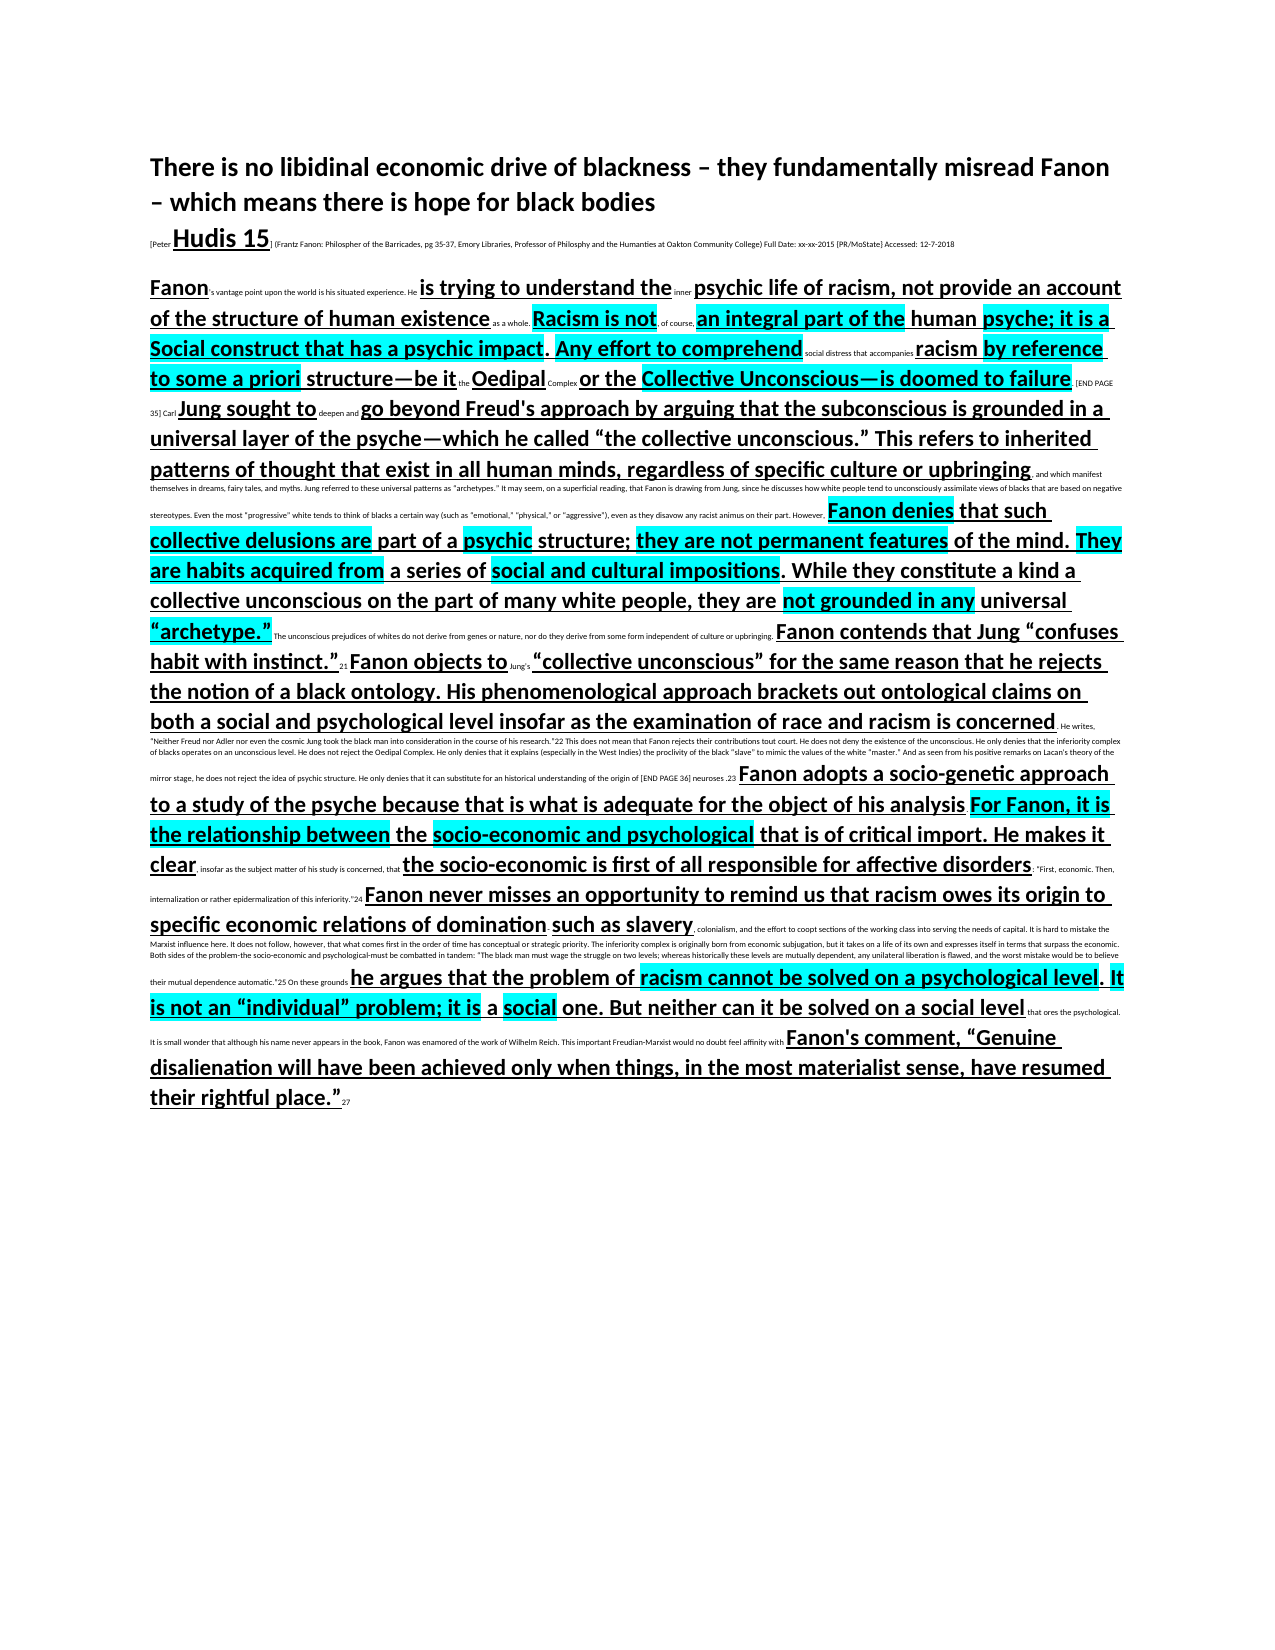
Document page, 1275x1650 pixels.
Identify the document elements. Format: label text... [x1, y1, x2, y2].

text There is no libidinal economic drive of blackness – they fundamentally misread Fanon – which means there is hope for black bodies [150, 150, 1125, 219]
text [Peter Hudis 15] (Frantz Fanon: Philospher of the Barricades, pg 35-37, Emory Libraries, Professor of Philosphy and the Humanties at Oakton Community College) Full Date: xx-xx-2015 {PR/MoState} Accessed: 12-7-2018 [150, 221, 1125, 254]
text Fanon’s vantage point upon the world is his situated experience. He is trying to understand the inner psychic life of racism, not provide an account of the structure of human existence as a whole. Racism is not, of course, an integral part of the human psyche; it is a Social construct that has a psychic impact. Any effort to comprehend social distress that accompanies racism by reference to some a priori structure—be it the Oedipal Complex or the Collective Unconscious—is doomed to failure. [END PAGE 35] Carl Jung sought to deepen and go beyond Freud's approach by arguing that the subconscious is grounded in a universal layer of the psyche—which he called “the collective unconscious.” This refers to inherited patterns of thought that exist in all human minds, regardless of specific culture or upbringing, and which manifest themselves in dreams, fairy tales, and myths. Jung referred to these universal patterns as “archetypes.” It may seem, on a superficial reading, that Fanon is drawing from Jung, since he discusses how white people tend to unconsciously assimilate views of blacks that are based on negative stereotypes. Even the most “progressive” white tends to think of blacks a certain way (such as “emotional,” “physical,” or “aggressive”), even as they disavow any racist animus on their part. However, Fanon denies that such collective delusions are part of a psychic structure; they are not permanent features of the mind. They are habits acquired from a series of social and cultural impositions. While they constitute a kind a collective unconscious on the part of many white people, they are not grounded in any universal “archetype.” The unconscious prejudices of whites do not derive from genes or nature, nor do they derive from some form independent of culture or upbringing. Fanon contends that Jung “confuses habit with instinct.”21 Fanon objects to Jung’s “collective unconscious” for the same reason that he rejects the notion of a black ontology. His phenomenological approach brackets out ontological claims on both a social and psychological level insofar as the examination of race and racism is concerned. He writes, “Neither Freud nor Adler nor even the cosmic Jung took the black man into consideration in the course of his research.”22 This does not mean that Fanon rejects their contributions tout court. He does not deny the existence of the unconscious. He only denies that the inferiority complex of blacks operates on an unconscious level. He does not reject the Oedipal Complex. He only denies that it explains (especially in the West Indies) the proclivity of the black “slave” to mimic the values of the white “master.” And as seen from his positive remarks on Lacan's theory of the mirror stage, he does not reject the idea of psychic structure. He only denies that it can substitute for an historical understanding of the origin of [END PAGE 36] neuroses .23 Fanon adopts a socio-genetic approach to a study of the psyche because that is what is adequate for the object of his analysis. For Fanon, it is the relationship between the socio-economic and psychological that is of critical import. He makes it clear, insofar as the subject matter of his study is concerned, that the socio-economic is first of all responsible for affective disorders: “First, economic. Then, internalization or rather epidermalization of this inferiority.”24 Fanon never misses an opportunity to remind us that racism owes its origin to specific economic relations of domination- such as slavery, colonialism, and the effort to coopt sections of the working class into serving the needs of capital. It is hard to mistake the Marxist influence here. It does not follow, however, that what comes first in the order of time has conceptual or strategic priority. The inferiority complex is originally born from economic subjugation, but it takes on a life of its own and expresses itself in terms that surpass the economic. Both sides of the problem-the socio-economic and psychological-must be combatted in tandem: “The black man must wage the struggle on two levels; whereas historically these levels are mutually dependent, any unilateral liberation is flawed, and the worst mistake would be to believe their mutual dependence automatic.”25 On these grounds he argues that the problem of racism cannot be solved on a psychological level. It is not an “individual” problem; it is a social one. But neither can it be solved on a social level that ores the psychological. It is small wonder that although his name never appears in the book, Fanon was enamored of the work of Wilhelm Reich. This important Freudian-Marxist would no doubt feel affinity with Fanon's comment, “Genuine disalienation will have been achieved only when things, in the most materialist sense, have resumed their rightful place.”27 [150, 273, 1125, 1111]
